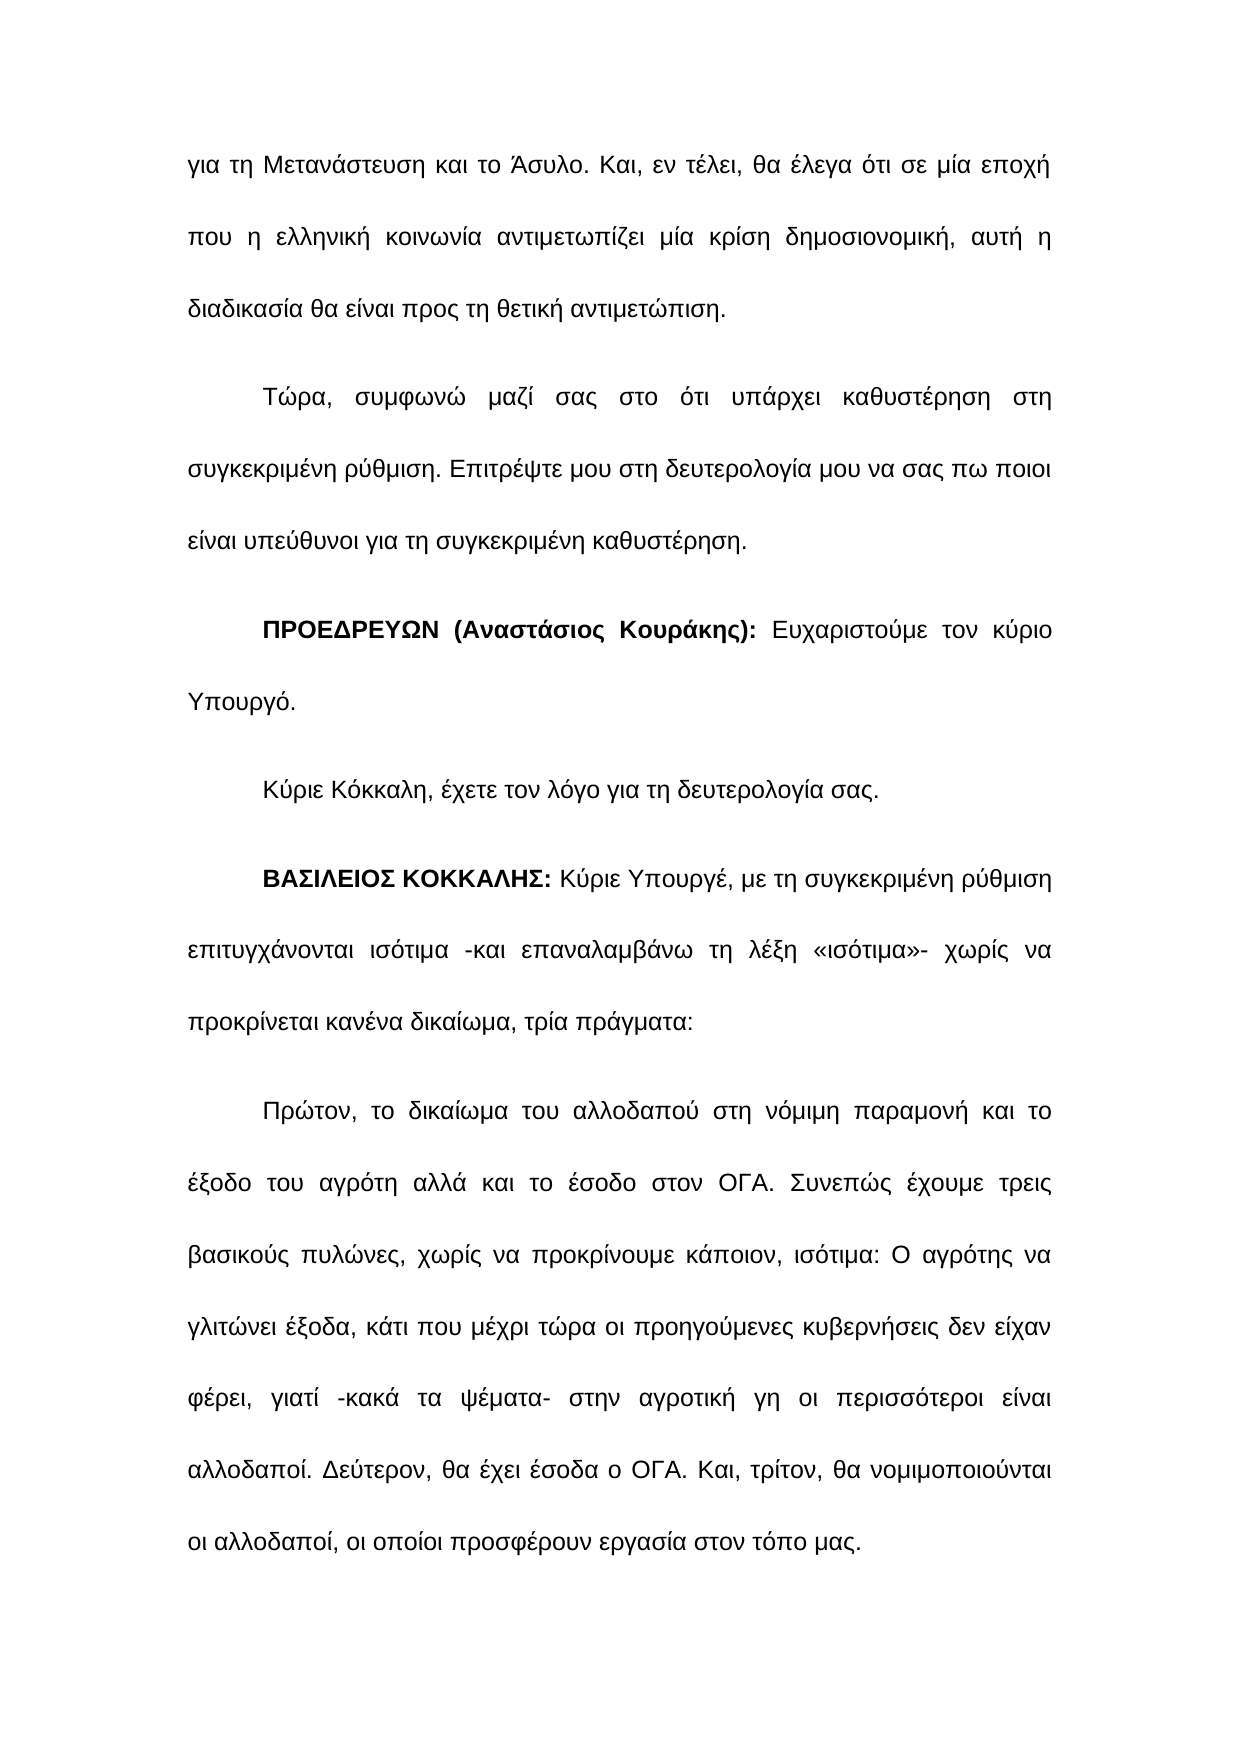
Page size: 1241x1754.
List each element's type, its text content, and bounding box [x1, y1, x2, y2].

text ΒΑΣΙΛΕΙΟΣ ΚΟΚΚΑΛΗΣ: Κύριε Υπουργέ, με τη συγκεκριμένη ρύθμιση επιτυγχάνονται ισότιμα -και επαναλαμβάνω τη λέξη «ισότιμα»- χωρίς να προκρίνεται κανένα δικαίωμα, τρία πράγματα: [187, 863, 1053, 1036]
text Τώρα, συμφωνώ μαζί σας στο ότι υπάρχει καθυστέρηση στη συγκεκριμένη ρύθμιση. Επιτρέψτε μου στη δευτερολογία μου να σας πω ποιοι είναι υπεύθυνοι για τη συγκεκριμένη καθυστέρηση. [187, 382, 1053, 555]
text ΠΡΟΕΔΡΕΥΩΝ (Αναστάσιος Κουράκης): Ευχαριστούμε τον κύριο Υπουργό. [187, 614, 1053, 715]
text Κύριε Κόκκαλη, έχετε τον λόγο για τη δευτερολογία σας. [187, 775, 1053, 804]
text Πρώτον, το δικαίωμα του αλλοδαπού στη νόμιμη παραμονή και το έξοδο του αγρότη αλλά και το έσοδο στον ΟΓΑ. Συνεπώς έχουμε τρεις βασικούς πυλώνες, χωρίς να προκρίνουμε κάποιον, ισότιμα: Ο αγρότης να γλιτώνει έξοδα, κάτι που μέχρι τώρα οι προηγούμενες κυβερνήσεις δεν είχαν φέρει, γιατί -κακά τα ψέματα- στην αγροτική γη οι περισσότεροι είναι αλλοδαποί. Δεύτερον, θα έχει έσοδα ο ΟΓΑ. Και, τρίτον, θα νομιμοποιούνται οι αλλοδαποί, οι οποίοι προσφέρουν εργασία στον τόπο μας. [187, 1096, 1053, 1556]
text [187, 150, 1053, 322]
